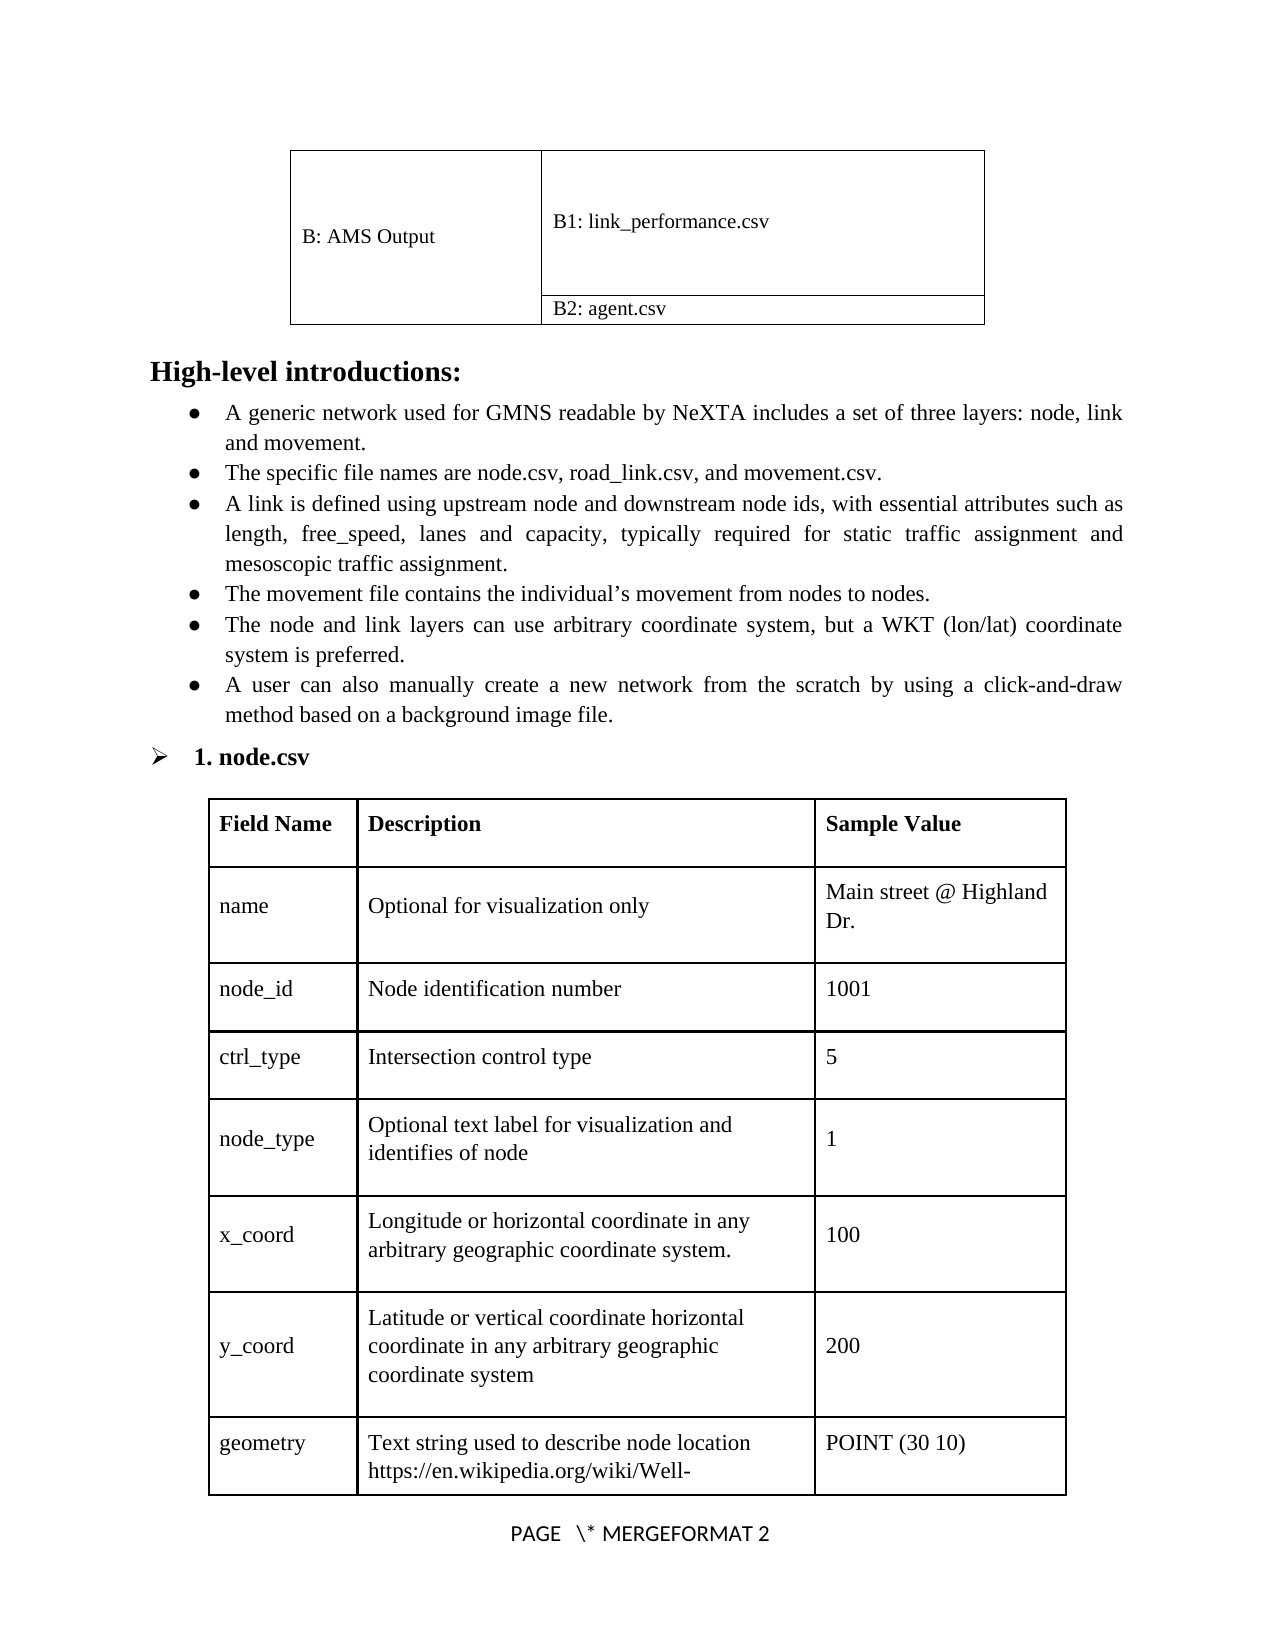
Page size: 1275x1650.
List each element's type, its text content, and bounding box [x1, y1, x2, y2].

list A link is defined using upstream node and downstream node ids, with essential attributes such as length, free_speed, lanes and capacity, typically required for static traffic assignment and mesoscopic traffic assignment. [187, 489, 1125, 576]
table_cell y_coord [210, 1293, 356, 1416]
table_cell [359, 1418, 814, 1494]
table_cell 1001 [816, 964, 1065, 1030]
table_cell Intersection control type [359, 1033, 814, 1098]
table_cell POINT (30 10) [816, 1418, 1065, 1494]
table_cell ctrl_type [210, 1033, 356, 1098]
list The node and link layers can use arbitrary coordinate system, but a WKT (lon/lat) coordinate system is preferred. [187, 611, 1125, 667]
table_cell Optional text label for visualization and identifies of node [359, 1100, 814, 1195]
table_header Description [359, 800, 814, 866]
table_cell x_coord [210, 1197, 356, 1291]
table_cell Node identification number [359, 964, 814, 1030]
list A user can also manually create a new network from the scratch by using a click-and-draw method based on a background image file. [187, 671, 1125, 728]
table_cell geometry [210, 1418, 356, 1494]
list The specific file names are node.csv, road_link.csv, and movement.csv. [187, 459, 1125, 486]
table_cell Main street @ Highland Dr. [816, 868, 1065, 962]
table_cell Longitude or horizontal coordinate in any arbitrary geographic coordinate system. [359, 1197, 814, 1291]
table_cell node_id [210, 964, 356, 1030]
table_cell B2: agent.csv [542, 296, 984, 324]
table_header Sample Value [816, 800, 1065, 866]
list A generic network used for GMNS readable by NeXTA includes a set of three layers: node, link and movement. [187, 399, 1125, 455]
table_cell 200 [816, 1293, 1065, 1416]
table_cell 5 [816, 1033, 1065, 1098]
table_cell name [210, 868, 356, 962]
table_header Field Name [210, 800, 356, 866]
table_cell Optional for visualization only [359, 868, 814, 962]
table_cell Latitude or vertical coordinate horizontal coordinate in any arbitrary geographic coordinate system [359, 1293, 814, 1416]
table_cell 1 [816, 1100, 1065, 1195]
table_cell 100 [816, 1197, 1065, 1291]
list The movement file contains the individual’s movement from nodes to nodes. [187, 580, 1125, 607]
table_cell B1: link_performance.csv [542, 151, 984, 295]
table_cell node_type [210, 1100, 356, 1195]
subtitle High-level introductions: [150, 354, 1125, 388]
subtitle 1. node.csv [150, 742, 1125, 771]
table_cell B: AMS Output [291, 151, 541, 324]
